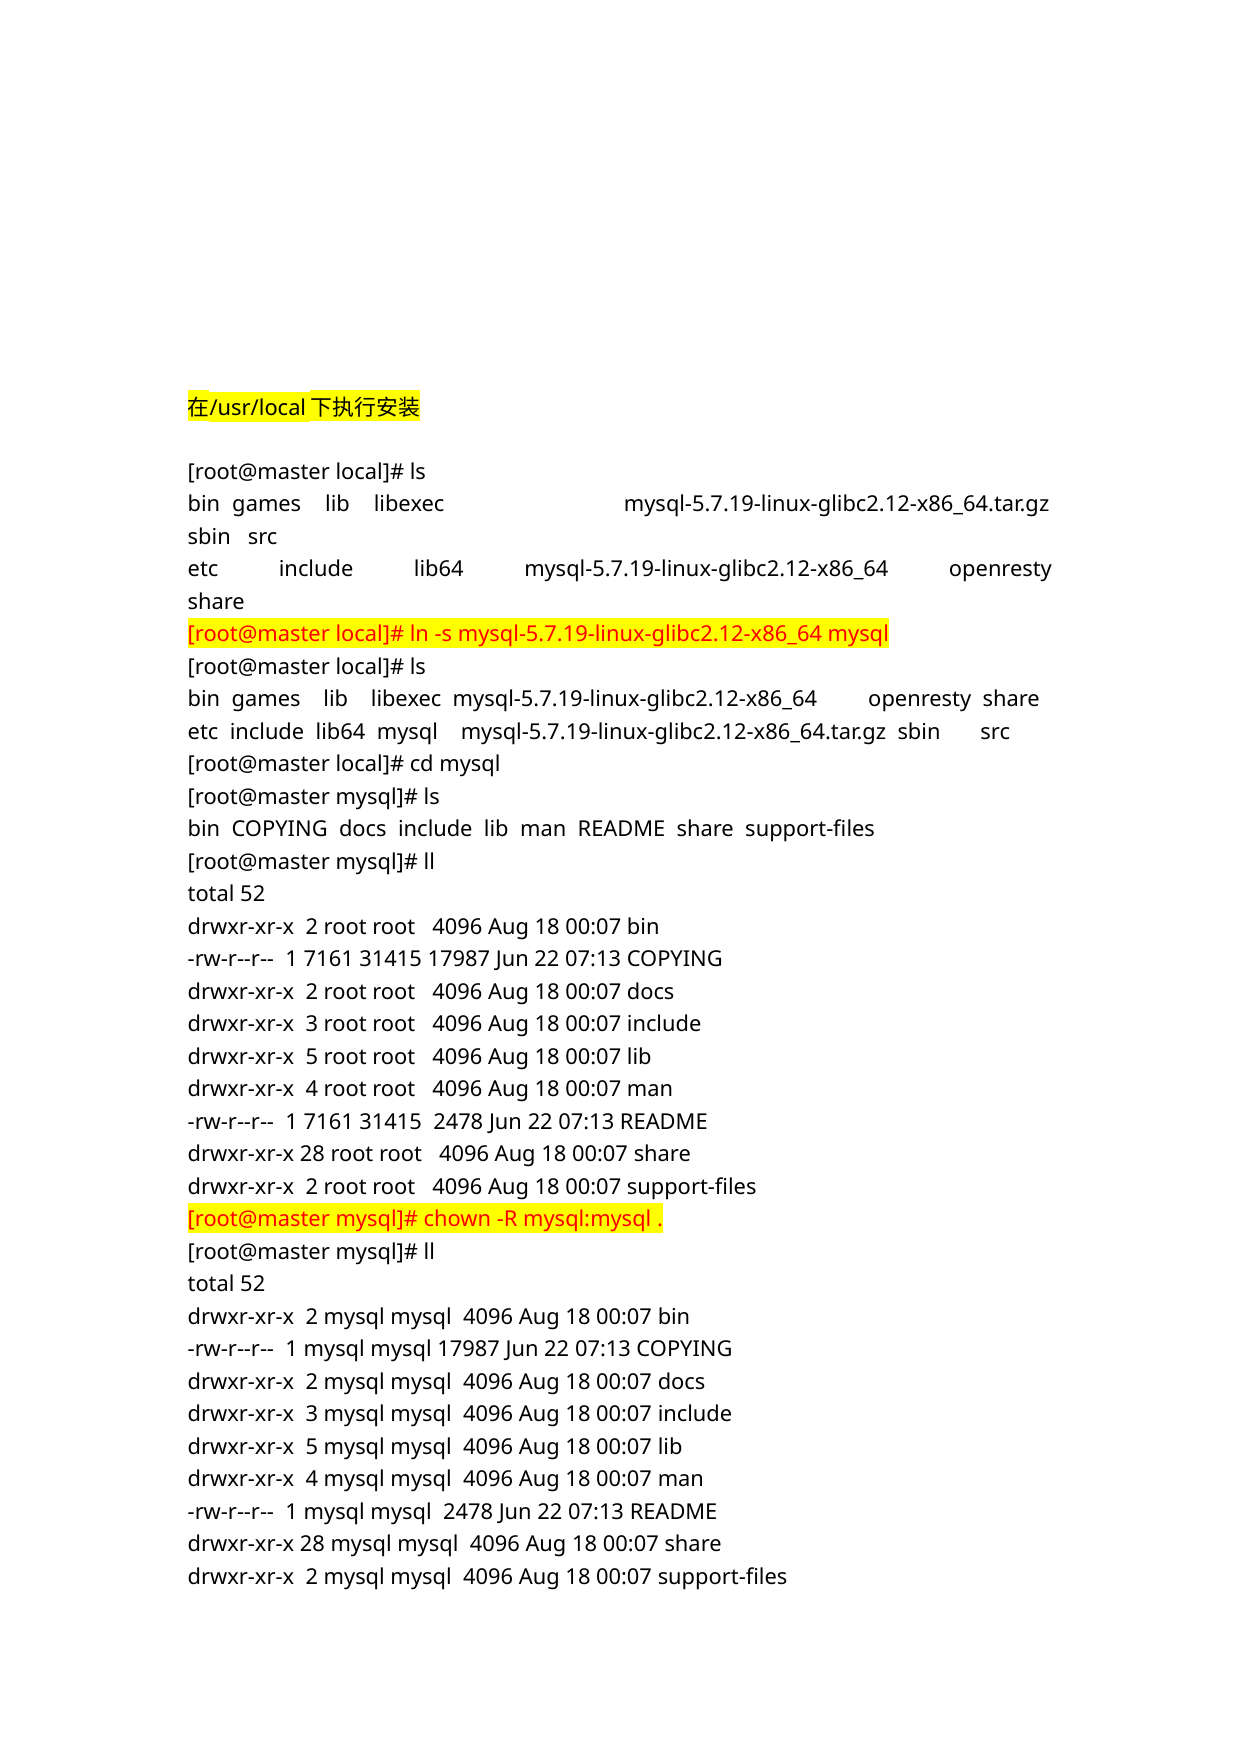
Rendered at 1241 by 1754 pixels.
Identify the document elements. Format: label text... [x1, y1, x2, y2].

text bin COPYING docs include lib man README share support-files [187, 812, 1053, 844]
text drwxr-xr-x 4 root root 4096 Aug 18 00:07 man [187, 1072, 1053, 1104]
text drwxr-xr-x 3 mysql mysql 4096 Aug 18 00:07 include [187, 1397, 1053, 1429]
text drwxr-xr-x 2 mysql mysql 4096 Aug 18 00:07 support-files [187, 1559, 1053, 1592]
text drwxr-xr-x 28 mysql mysql 4096 Aug 18 00:07 share [187, 1527, 1053, 1559]
text [root@master mysql]# ll [187, 1234, 1053, 1267]
text drwxr-xr-x 2 root root 4096 Aug 18 00:07 bin [187, 909, 1053, 942]
text [root@master local]# ls [187, 649, 1053, 682]
text drwxr-xr-x 2 mysql mysql 4096 Aug 18 00:07 docs [187, 1364, 1053, 1397]
text -rw-r--r-- 1 7161 31415 2478 Jun 22 07:13 README [187, 1104, 1053, 1137]
text 在/usr/local下执行安装 [187, 389, 1053, 422]
text bin games lib libexec mysql-5.7.19-linux-glibc2.12-x86_64.tar.gz sbin src [187, 487, 1053, 552]
text -rw-r--r-- 1 mysql mysql 17987 Jun 22 07:13 COPYING [187, 1332, 1053, 1364]
text -rw-r--r-- 1 7161 31415 17987 Jun 22 07:13 COPYING [187, 942, 1053, 974]
text [root@master mysql]# ll [187, 844, 1053, 877]
text drwxr-xr-x 3 root root 4096 Aug 18 00:07 include [187, 1007, 1053, 1039]
text drwxr-xr-x 2 root root 4096 Aug 18 00:07 support-files [187, 1169, 1053, 1202]
text drwxr-xr-x 28 root root 4096 Aug 18 00:07 share [187, 1137, 1053, 1169]
text total 52 [187, 877, 1053, 909]
text drwxr-xr-x 5 root root 4096 Aug 18 00:07 lib [187, 1039, 1053, 1072]
text drwxr-xr-x 2 root root 4096 Aug 18 00:07 docs [187, 974, 1053, 1007]
text -rw-r--r-- 1 mysql mysql 2478 Jun 22 07:13 README [187, 1494, 1053, 1527]
text drwxr-xr-x 4 mysql mysql 4096 Aug 18 00:07 man [187, 1462, 1053, 1494]
text [root@master mysql]# ls [187, 779, 1053, 812]
text [root@master local]# ls [187, 454, 1053, 487]
text [root@master local]# ln -s mysql-5.7.19-linux-glibc2.12-x86_64 mysql [187, 617, 1053, 649]
text bin games lib libexec mysql-5.7.19-linux-glibc2.12-x86_64 openresty share [187, 682, 1053, 714]
text [root@master local]# cd mysql [187, 747, 1053, 779]
text etc include lib64 mysql-5.7.19-linux-glibc2.12-x86_64 openresty share [187, 552, 1053, 617]
text etc include lib64 mysql mysql-5.7.19-linux-glibc2.12-x86_64.tar.gz sbin src [187, 714, 1053, 747]
text total 52 [187, 1267, 1053, 1299]
text drwxr-xr-x 2 mysql mysql 4096 Aug 18 00:07 bin [187, 1299, 1053, 1332]
text drwxr-xr-x 5 mysql mysql 4096 Aug 18 00:07 lib [187, 1429, 1053, 1462]
text [root@master mysql]# chown -R mysql:mysql . [187, 1202, 1053, 1234]
